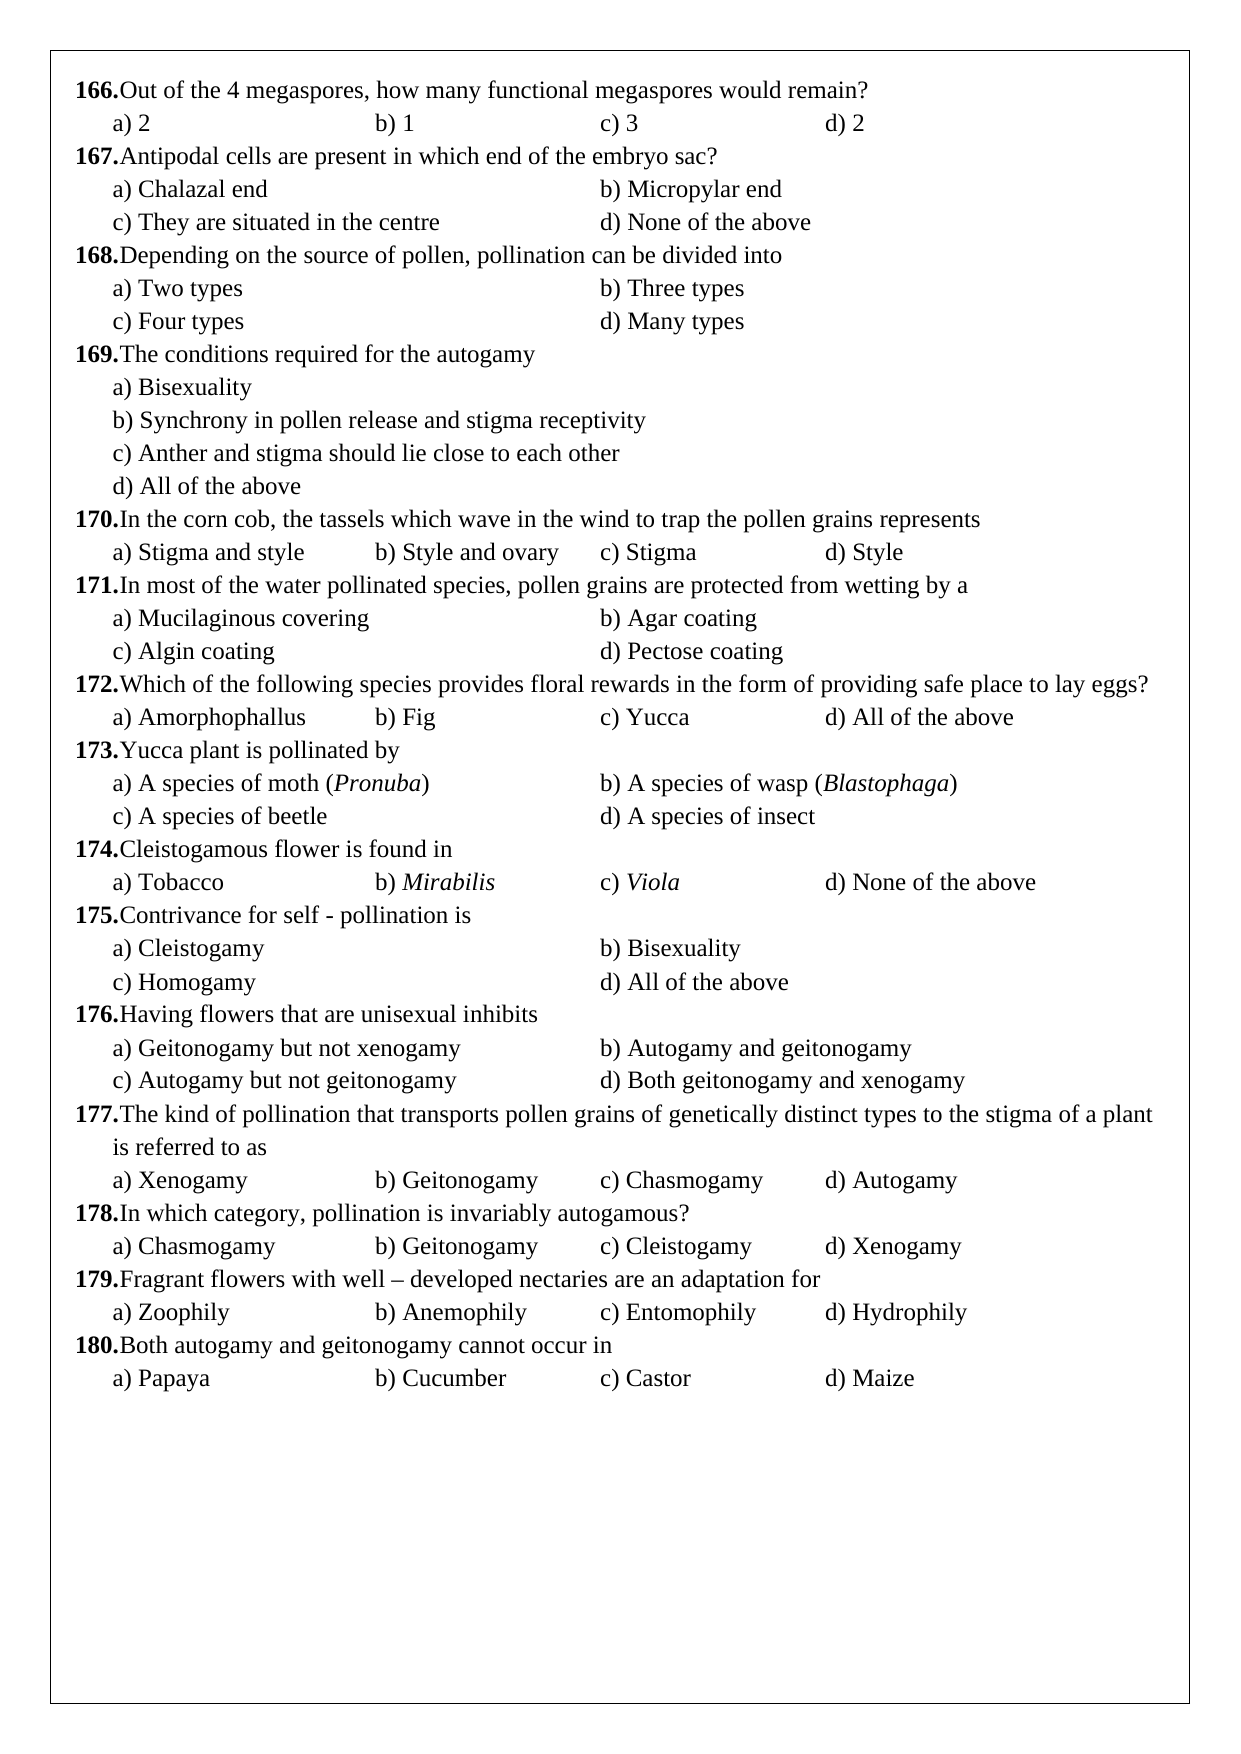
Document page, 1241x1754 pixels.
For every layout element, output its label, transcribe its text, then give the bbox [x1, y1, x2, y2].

list Antipodal cells are present in which end of the embryo sac? a) Chalazal end b) Micropylar end c) They are situated in the centre d) None of the above [75, 141, 1165, 236]
list The conditions required for the autogamy a) Bisexuality b) Synchrony in pollen release and stigma receptivity c) Anther and stigma should lie close to each other d) All of the above [75, 339, 1165, 500]
list Which of the following species provides floral rewards in the form of providing safe place to lay eggs? a) Amorphophallus b) Fig c) Yucca d) All of the above [75, 669, 1165, 731]
list In most of the water pollinated species, pollen grains are protected from wetting by a a) Mucilaginous covering b) Agar coating c) Algin coating d) Pectose coating [75, 570, 1165, 665]
list Out of the 4 megaspores, how many functional megaspores would remain? a) 2 b) 1 c) 3 d) 2 [75, 75, 1165, 137]
list Yucca plant is pollinated by a) A species of moth (Pronuba) b) A species of wasp (Blastophaga) c) A species of beetle d) A species of insect [75, 735, 1165, 830]
list Having flowers that are unisexual inhibits a) Geitonogamy but not xenogamy b) Autogamy and geitonogamy c) Autogamy but not geitonogamy d) Both geitonogamy and xenogamy [75, 999, 1165, 1094]
list Fragrant flowers with well – developed nectaries are an adaptation for a) Zoophily b) Anemophily c) Entomophily d) Hydrophily [75, 1264, 1165, 1326]
list Contrivance for self - pollination is a) Cleistogamy b) Bisexuality c) Homogamy d) All of the above [75, 901, 1165, 995]
list In which category, pollination is invariably autogamous? a) Chasmogamy b) Geitonogamy c) Cleistogamy d) Xenogamy [75, 1198, 1165, 1259]
list Depending on the source of pollen, pollination can be divided into a) Two types b) Three types c) Four types d) Many types [75, 240, 1165, 335]
list Both autogamy and geitonogamy cannot occur in a) Papaya b) Cucumber c) Castor d) Maize [75, 1330, 1165, 1392]
list In the corn cob, the tassels which wave in the wind to trap the pollen grains represents a) Stigma and style b) Style and ovary c) Stigma d) Style [75, 504, 1165, 566]
list The kind of pollination that transports pollen grains of genetically distinct types to the stigma of a plant is referred to as a) Xenogamy b) Geitonogamy c) Chasmogamy d) Autogamy [75, 1099, 1165, 1193]
list Cleistogamous flower is found in a) Tobacco b) Mirabilis c) Viola d) None of the above [75, 834, 1165, 896]
